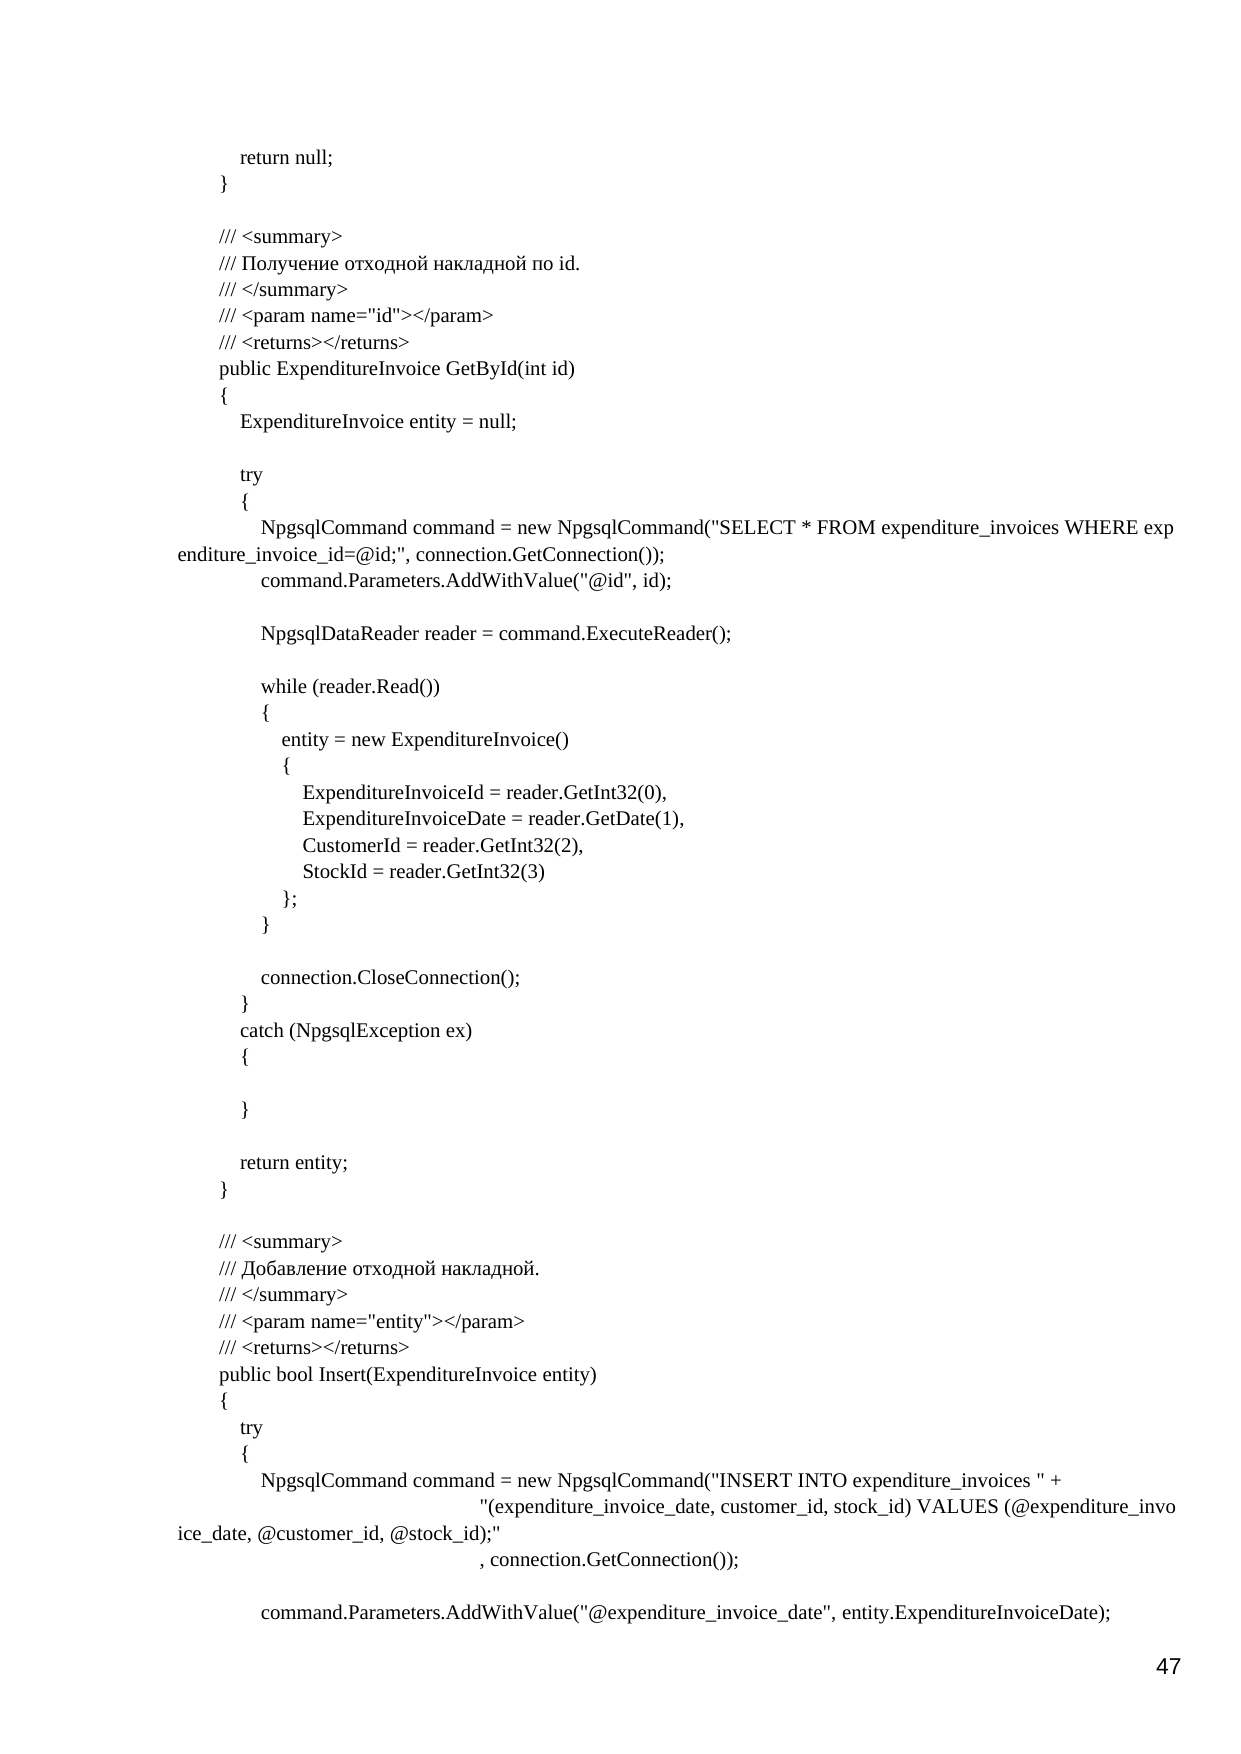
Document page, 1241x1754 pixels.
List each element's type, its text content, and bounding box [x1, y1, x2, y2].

text }; [177, 885, 1181, 909]
text try [177, 462, 1181, 486]
text /// </summary> [177, 1282, 1181, 1306]
text { [177, 1388, 1181, 1412]
text NpgsqlDataReader reader = command.ExecuteReader(); [177, 621, 1181, 645]
text "(expenditure_invoice_date, customer_id, stock_id) VALUES (@expenditure_invoice_date, @customer_id, @stock_id);" [177, 1494, 1181, 1544]
text } [177, 1176, 1181, 1201]
text } [177, 171, 1181, 195]
text { [177, 1441, 1181, 1465]
text ExpenditureInvoiceId = reader.GetInt32(0), [177, 779, 1181, 804]
text { [177, 700, 1181, 724]
text NpgsqlCommand command = new NpgsqlCommand("SELECT * FROM expenditure_invoices WHERE expenditure_invoice_id=@id;", connection.GetConnection()); [177, 515, 1181, 566]
text command.Parameters.AddWithValue("@expenditure_invoice_date", entity.ExpenditureInvoiceDate); [177, 1600, 1181, 1624]
text } [177, 1097, 1181, 1121]
text ExpenditureInvoice entity = null; [177, 409, 1181, 433]
text { [177, 1044, 1181, 1068]
text while (reader.Read()) [177, 674, 1181, 698]
text try [177, 1414, 1181, 1439]
text /// <returns></returns> [177, 1335, 1181, 1359]
text { [177, 753, 1181, 777]
text return entity; [177, 1150, 1181, 1174]
text catch (NpgsqlException ex) [177, 1018, 1181, 1042]
text /// <param name="entity"></param> [177, 1309, 1181, 1333]
text public ExpenditureInvoice GetById(int id) [177, 356, 1181, 380]
text /// Получение отходной накладной по id. [177, 250, 1181, 274]
text return null; [177, 144, 1181, 169]
text } [177, 991, 1181, 1015]
text /// <summary> [177, 224, 1181, 248]
text /// <param name="id"></param> [177, 303, 1181, 327]
text ExpenditureInvoiceDate = reader.GetDate(1), [177, 806, 1181, 830]
text public bool Insert(ExpenditureInvoice entity) [177, 1362, 1181, 1386]
text StockId = reader.GetInt32(3) [177, 859, 1181, 883]
text /// </summary> [177, 277, 1181, 301]
text } [177, 912, 1181, 936]
text CustomerId = reader.GetInt32(2), [177, 832, 1181, 857]
text entity = new ExpenditureInvoice() [177, 727, 1181, 751]
text NpgsqlCommand command = new NpgsqlCommand("INSERT INTO expenditure_invoices " + [177, 1467, 1181, 1492]
text command.Parameters.AddWithValue("@id", id); [177, 568, 1181, 592]
text { [177, 383, 1181, 407]
text { [177, 488, 1181, 513]
text /// <returns></returns> [177, 330, 1181, 354]
text /// Добавление отходной накладной. [177, 1256, 1181, 1280]
text /// <summary> [177, 1229, 1181, 1253]
text , connection.GetConnection()); [177, 1547, 1181, 1571]
text connection.CloseConnection(); [177, 965, 1181, 989]
